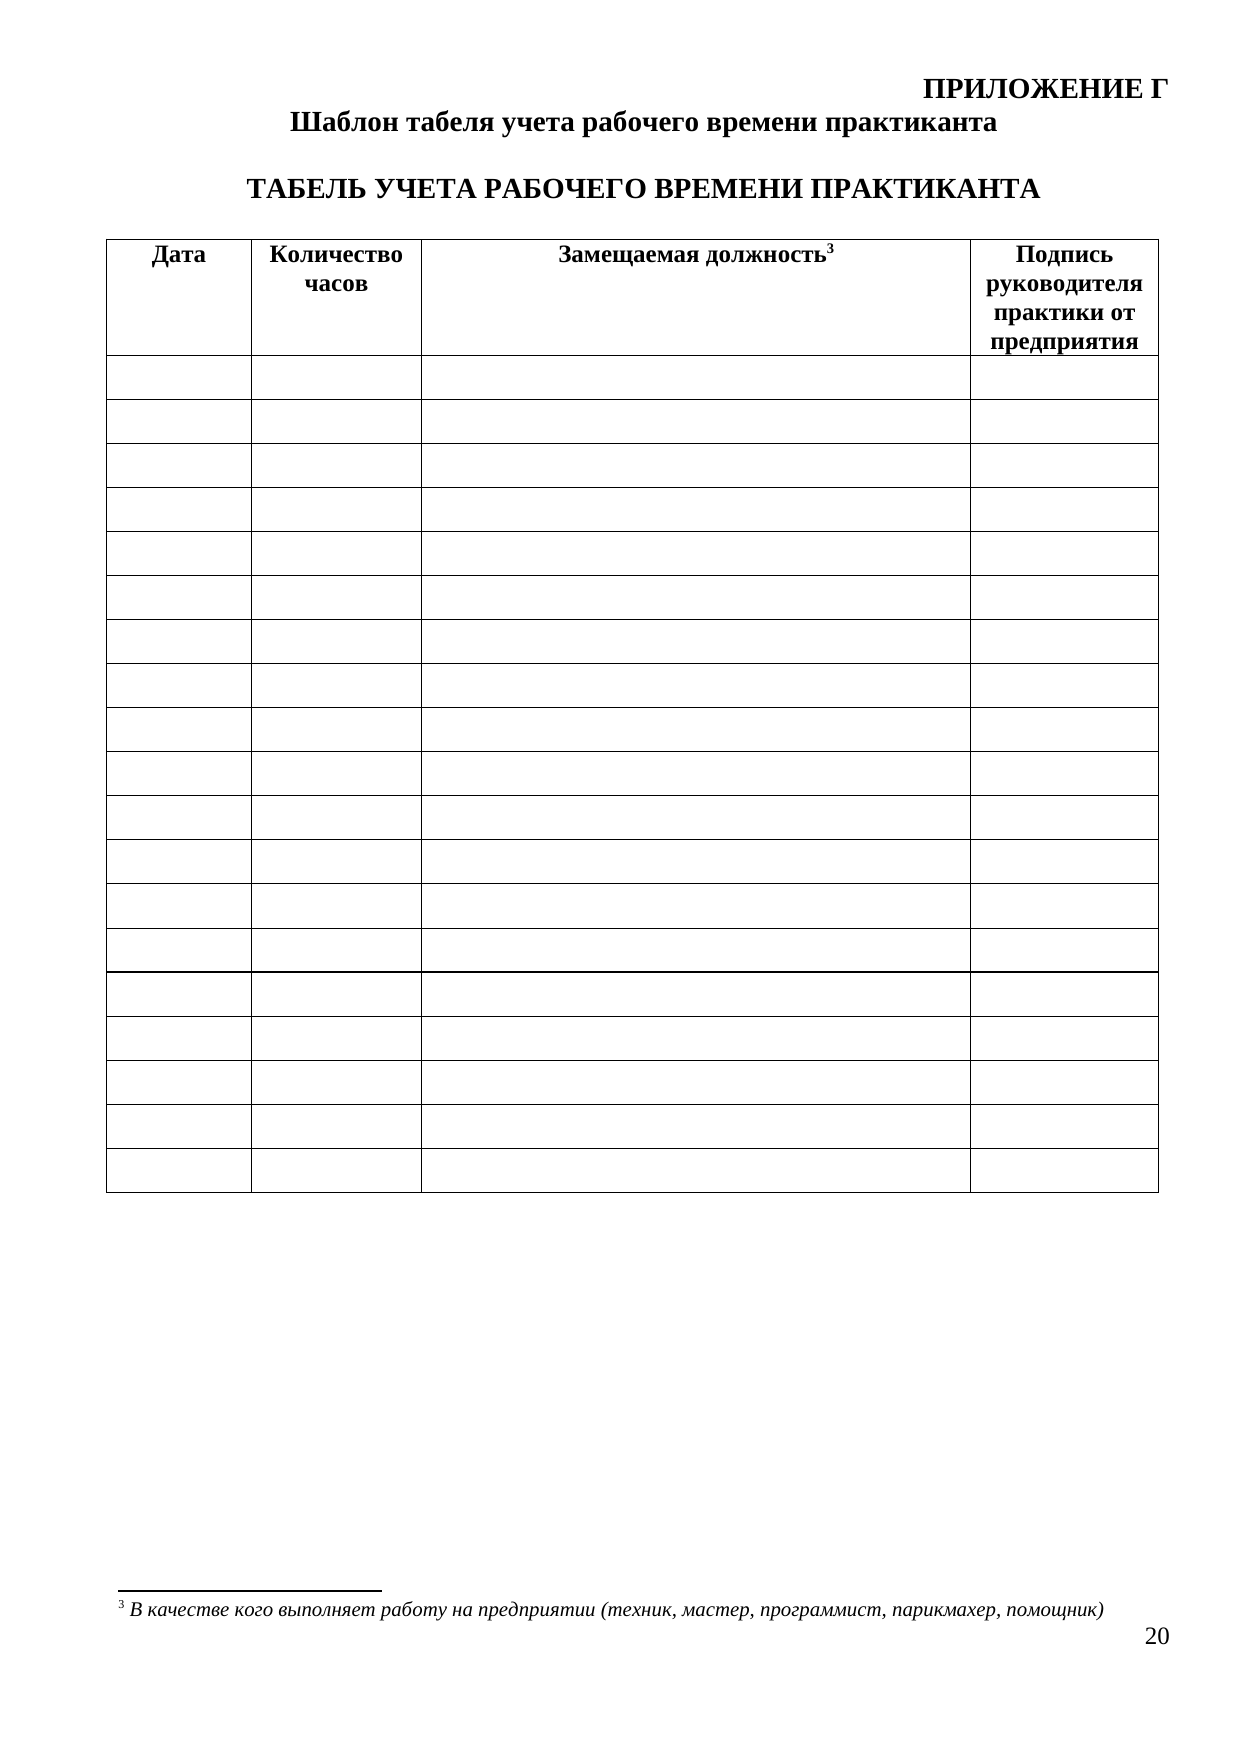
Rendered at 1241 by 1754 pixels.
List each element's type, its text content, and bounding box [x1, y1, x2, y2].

table_cell [422, 796, 970, 839]
table_cell [971, 1149, 1158, 1192]
table_cell [107, 973, 251, 1016]
table_cell [107, 1017, 251, 1059]
table_cell [107, 664, 251, 707]
table_cell [971, 532, 1158, 575]
table_cell [422, 708, 970, 751]
table_cell [971, 840, 1158, 883]
table_cell [422, 444, 970, 487]
table_cell [252, 400, 421, 443]
table_cell [107, 929, 251, 971]
table_cell [252, 1017, 421, 1059]
table_cell [971, 576, 1158, 619]
table_cell [252, 840, 421, 883]
table_cell [107, 708, 251, 751]
table_cell [252, 576, 421, 619]
table_header Дата [107, 240, 251, 354]
table_cell [107, 840, 251, 883]
table_cell [971, 356, 1158, 399]
table_cell [422, 973, 970, 1016]
table_cell [971, 444, 1158, 487]
table_cell [422, 840, 970, 883]
table_cell [422, 752, 970, 795]
table_cell [107, 576, 251, 619]
table_header Подпись руководителя практики от предприятия [971, 240, 1158, 354]
table_cell [422, 929, 970, 971]
text Шаблон табеля учета рабочего времени практиканта [118, 104, 1169, 138]
table_cell [971, 620, 1158, 663]
table_cell [422, 620, 970, 663]
table_cell [422, 664, 970, 707]
table_cell [422, 884, 970, 927]
table_cell [252, 444, 421, 487]
table_cell [252, 1061, 421, 1104]
table_cell [971, 664, 1158, 707]
table_cell [422, 488, 970, 531]
table_cell [971, 884, 1158, 927]
table_cell [252, 708, 421, 751]
table_cell [971, 708, 1158, 751]
table_cell [971, 1105, 1158, 1148]
table_cell [107, 532, 251, 575]
table_cell [971, 929, 1158, 971]
table_cell [971, 752, 1158, 795]
table_cell [107, 884, 251, 927]
table_cell [107, 356, 251, 399]
table_cell [252, 1149, 421, 1192]
table_cell [422, 1149, 970, 1192]
table_cell [422, 1017, 970, 1059]
table_cell [971, 400, 1158, 443]
table_cell [107, 796, 251, 839]
table_cell [252, 664, 421, 707]
table_cell [971, 796, 1158, 839]
text ПРИЛОЖЕНИЕ Г [118, 71, 1169, 104]
table_cell [107, 752, 251, 795]
table_cell [422, 576, 970, 619]
table_cell [107, 1061, 251, 1104]
table_cell [252, 796, 421, 839]
table_cell [252, 752, 421, 795]
table_cell [422, 532, 970, 575]
table_cell [107, 488, 251, 531]
table_cell [252, 973, 421, 1016]
table_cell [971, 488, 1158, 531]
table_cell [252, 884, 421, 927]
table_cell [252, 356, 421, 399]
table_cell [252, 1105, 421, 1148]
table_cell [971, 1061, 1158, 1104]
table_cell [422, 356, 970, 399]
table_header Замещаемая должность [422, 240, 970, 354]
table_cell [252, 620, 421, 663]
table_cell [107, 400, 251, 443]
table_cell [422, 1105, 970, 1148]
table_cell [252, 929, 421, 971]
table_cell [107, 1149, 251, 1192]
table_cell [422, 400, 970, 443]
table_cell [971, 1017, 1158, 1059]
text ТАБЕЛЬ УЧЕТА РАБОЧЕГО ВРЕМЕНИ ПРАКТИКАНТА [118, 171, 1169, 205]
table_cell [252, 488, 421, 531]
table_cell [252, 532, 421, 575]
table_cell [107, 620, 251, 663]
table_cell [107, 1105, 251, 1148]
table_cell [107, 444, 251, 487]
table_cell [971, 973, 1158, 1016]
table_cell [422, 1061, 970, 1104]
table_header Количество часов [252, 240, 421, 354]
